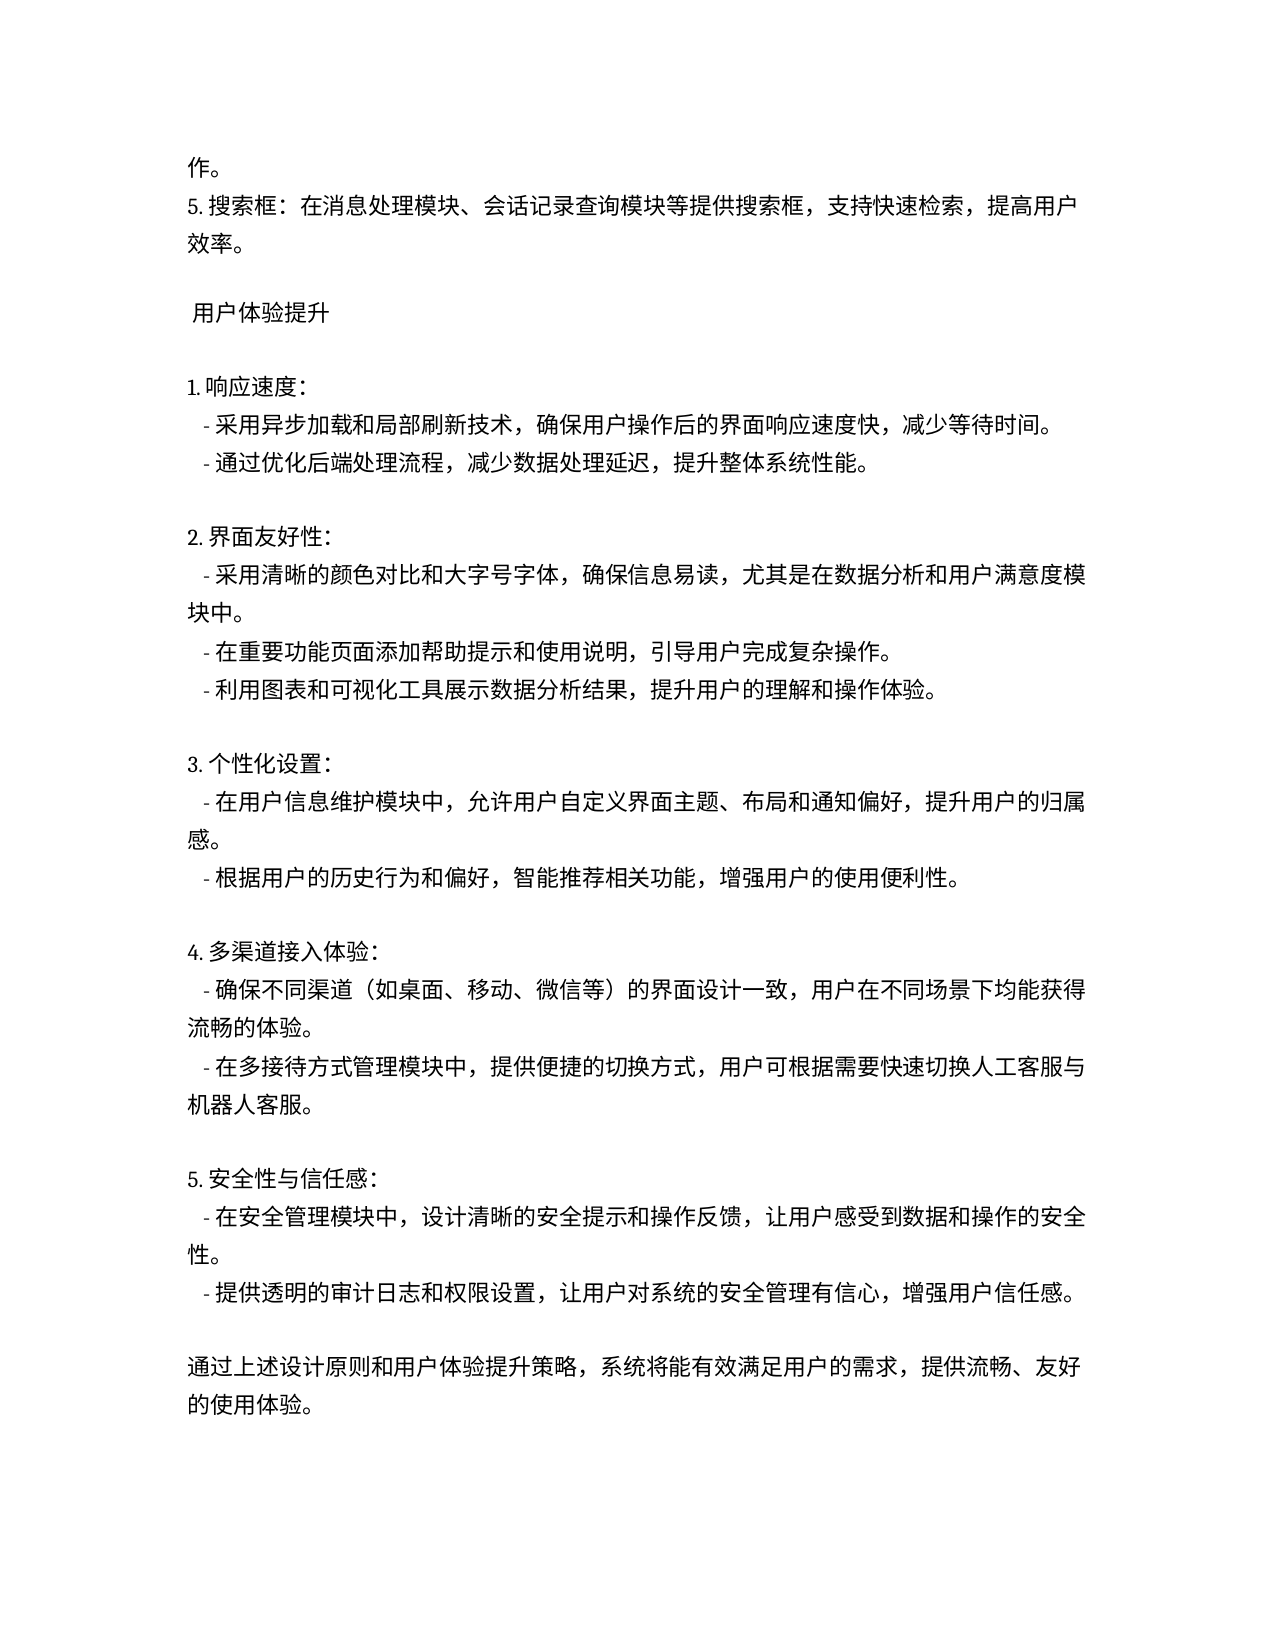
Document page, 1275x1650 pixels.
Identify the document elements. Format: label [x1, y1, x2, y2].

text [187, 150, 1087, 1420]
